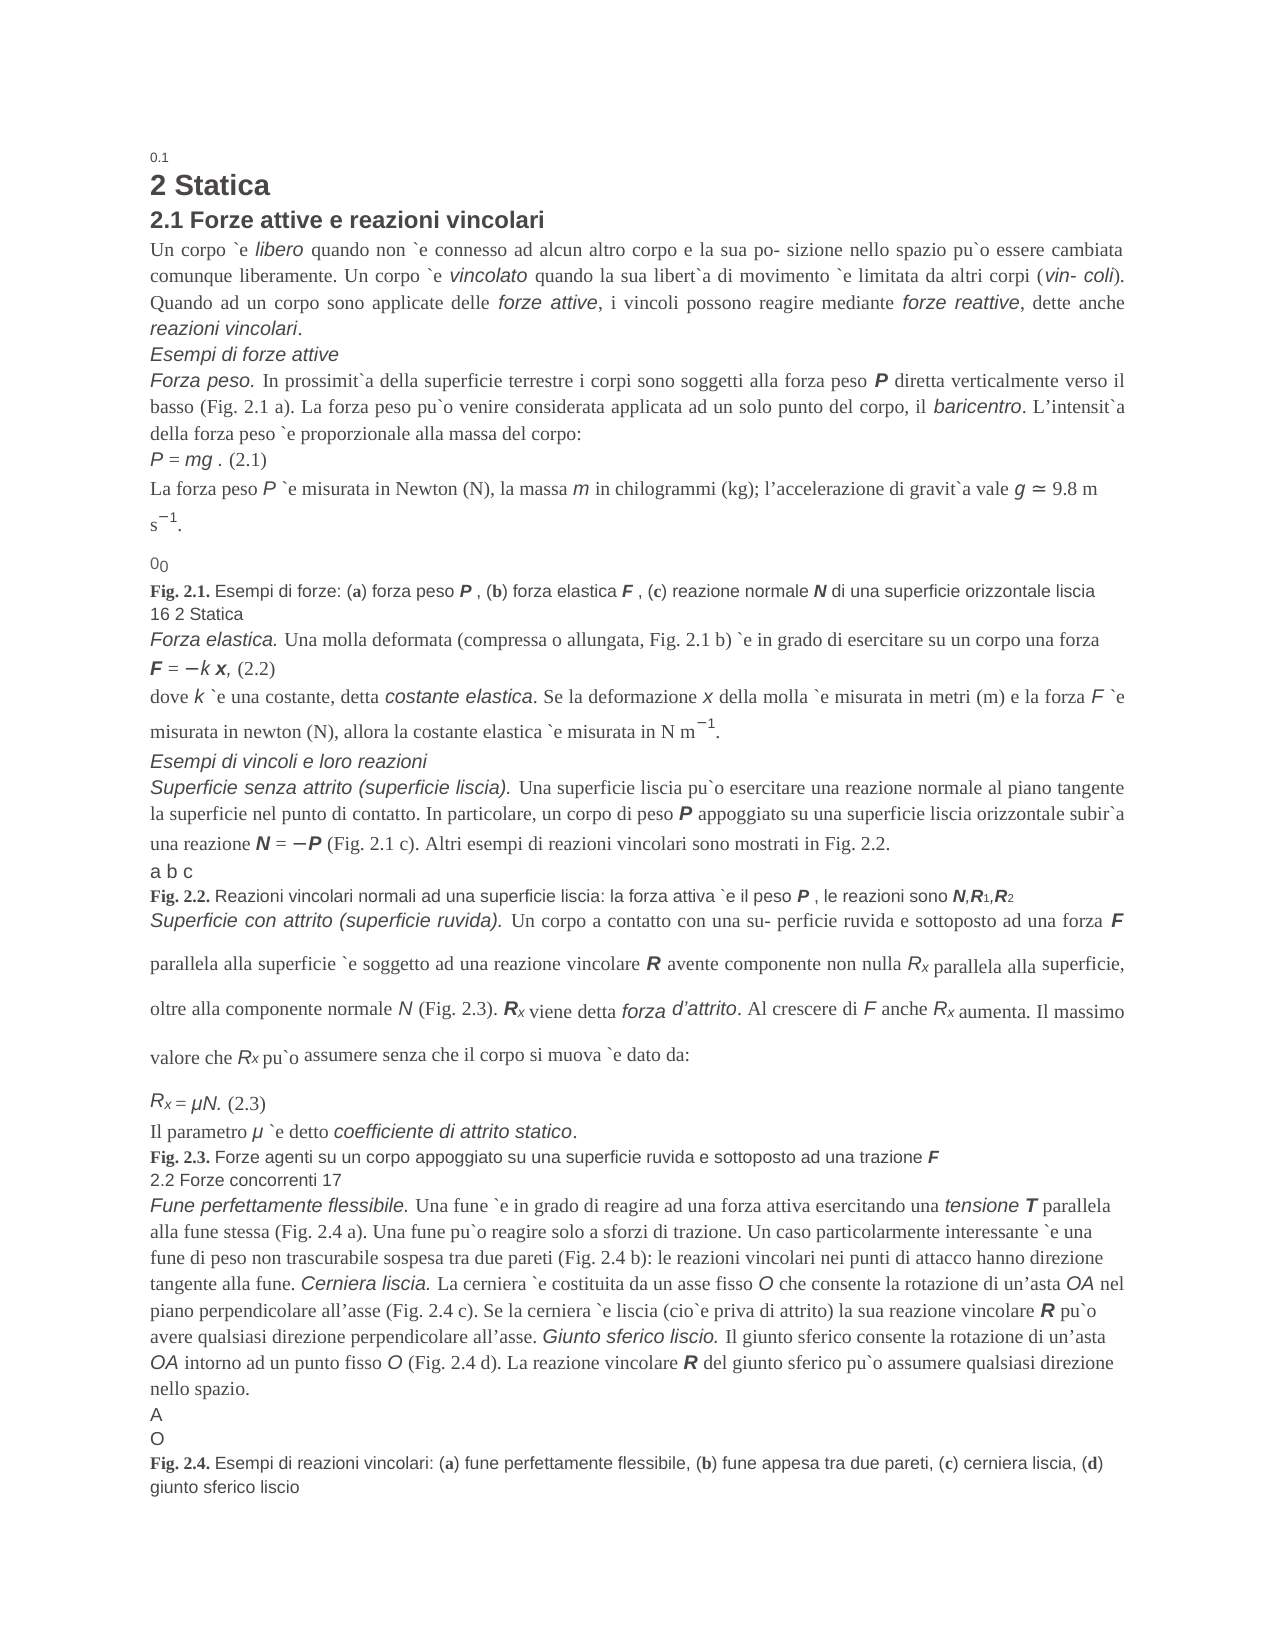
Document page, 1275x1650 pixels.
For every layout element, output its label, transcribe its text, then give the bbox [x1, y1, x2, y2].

text O [150, 1428, 1125, 1450]
text 0.1 [150, 150, 1125, 166]
text Un corpo `e libero quando non `e connesso ad alcun altro corpo e la sua po- sizione nello spazio pu`o essere cambiata comunque liberamente. Un corpo `e vincolato quando la sua libert`a di movimento `e limitata da altri corpi (vin- coli). Quando ad un corpo sono applicate delle forze attive, i vincoli possono reagire mediante forze reattive, dette anche reazioni vincolari. [150, 238, 1125, 340]
text a b c [150, 860, 1125, 883]
text Fune perfettamente flessibile. Una fune `e in grado di reagire ad una forza attiva esercitando una tensione T parallela alla fune stessa (Fig. 2.4 a). Una fune pu`o reagire solo a sforzi di trazione. Un caso particolarmente interessante `e una fune di peso non trascurabile sospesa tra due pareti (Fig. 2.4 b): le reazioni vincolari nei punti di attacco hanno direzione tangente alla fune. Cerniera liscia. La cerniera `e costituita da un asse fisso O che consente la rotazione di un’asta OA nel piano perpendicolare all’asse (Fig. 2.4 c). Se la cerniera `e liscia (cio`e priva di attrito) la sua reazione vincolare R pu`o avere qualsiasi direzione perpendicolare all’asse. Giunto sferico liscio. Il giunto sferico consente la rotazione di un’asta OA intorno ad un punto fisso O (Fig. 2.4 d). La reazione vincolare R del giunto sferico pu`o assumere qualsiasi direzione nello spazio. [150, 1194, 1125, 1400]
text 00 [150, 543, 1125, 576]
text Fig. 2.1. Esempi di forze: (a) forza peso P , (b) forza elastica F , (c) reazione normale N di una superficie orizzontale liscia [150, 581, 1125, 601]
text A [150, 1403, 1125, 1425]
text La forza peso P `e misurata in Newton (N), la massa m in chilogrammi (kg); l’accelerazione di gravit`a vale g ≃ 9.8 m s−1. [150, 474, 1125, 538]
text Forza elastica. Una molla deformata (compressa o allungata, Fig. 2.1 b) `e in grado di esercitare su un corpo una forza [150, 627, 1125, 650]
text Fig. 2.4. Esempi di reazioni vincolari: (a) fune perfettamente flessibile, (b) fune appesa tra due pareti, (c) cerniera liscia, (d) giunto sferico liscio [150, 1453, 1125, 1497]
text Esempi di forze attive [150, 343, 1125, 366]
text F = −k x, (2.2) [150, 654, 1125, 681]
text Rx = μN. (2.3) [150, 1075, 1125, 1114]
text Forza peso. In prossimit`a della superficie terrestre i corpi sono soggetti alla forza peso P diretta verticalmente verso il basso (Fig. 2.1 a). La forza peso pu`o venire considerata applicata ad un solo punto del corpo, il baricentro. L’intensit`a della forza peso `e proporzionale alla massa del corpo: [150, 369, 1125, 444]
text 2.2 Forze concorrenti 17 [150, 1170, 1125, 1191]
text 2 Statica [150, 168, 1125, 201]
text Esempi di vincoli e loro reazioni [150, 750, 1125, 772]
text Fig. 2.2. Reazioni vincolari normali ad una superficie liscia: la forza attiva `e il peso P , le reazioni sono N,R1,R2 [150, 886, 1125, 906]
text P = mg . (2.1) [150, 448, 1125, 471]
text 2.1 Forze attive e reazioni vincolari [150, 206, 1125, 234]
text Superficie senza attrito (superficie liscia). Una superficie liscia pu`o esercitare una reazione normale al piano tangente la superficie nel punto di contatto. In particolare, un corpo di peso P appoggiato su una superficie liscia orizzontale subir`a una reazione N = −P (Fig. 2.1 c). Altri esempi di reazioni vincolari sono mostrati in Fig. 2.2. [150, 776, 1125, 856]
text 16 2 Statica [150, 604, 1125, 624]
text Il parametro μ `e detto coefficiente di attrito statico. [150, 1120, 1125, 1143]
text Superficie con attrito (superficie ruvida). Un corpo a contatto con una su- perficie ruvida e sottoposto ad una forza F parallela alla superficie `e soggetto ad una reazione vincolare R avente componente non nulla Rx parallela alla superficie, oltre alla componente normale N (Fig. 2.3). Rx viene detta forza d’attrito. Al crescere di F anche Rx aumenta. Il massimo valore che Rx pu`o assumere senza che il corpo si muova `e dato da: [150, 909, 1125, 1069]
text Fig. 2.3. Forze agenti su un corpo appoggiato su una superficie ruvida e sottoposto ad una trazione F [150, 1147, 1125, 1167]
text dove k `e una costante, detta costante elastica. Se la deformazione x della molla `e misurata in metri (m) e la forza F `e misurata in newton (N), allora la costante elastica `e misurata in N m−1. [150, 685, 1125, 745]
